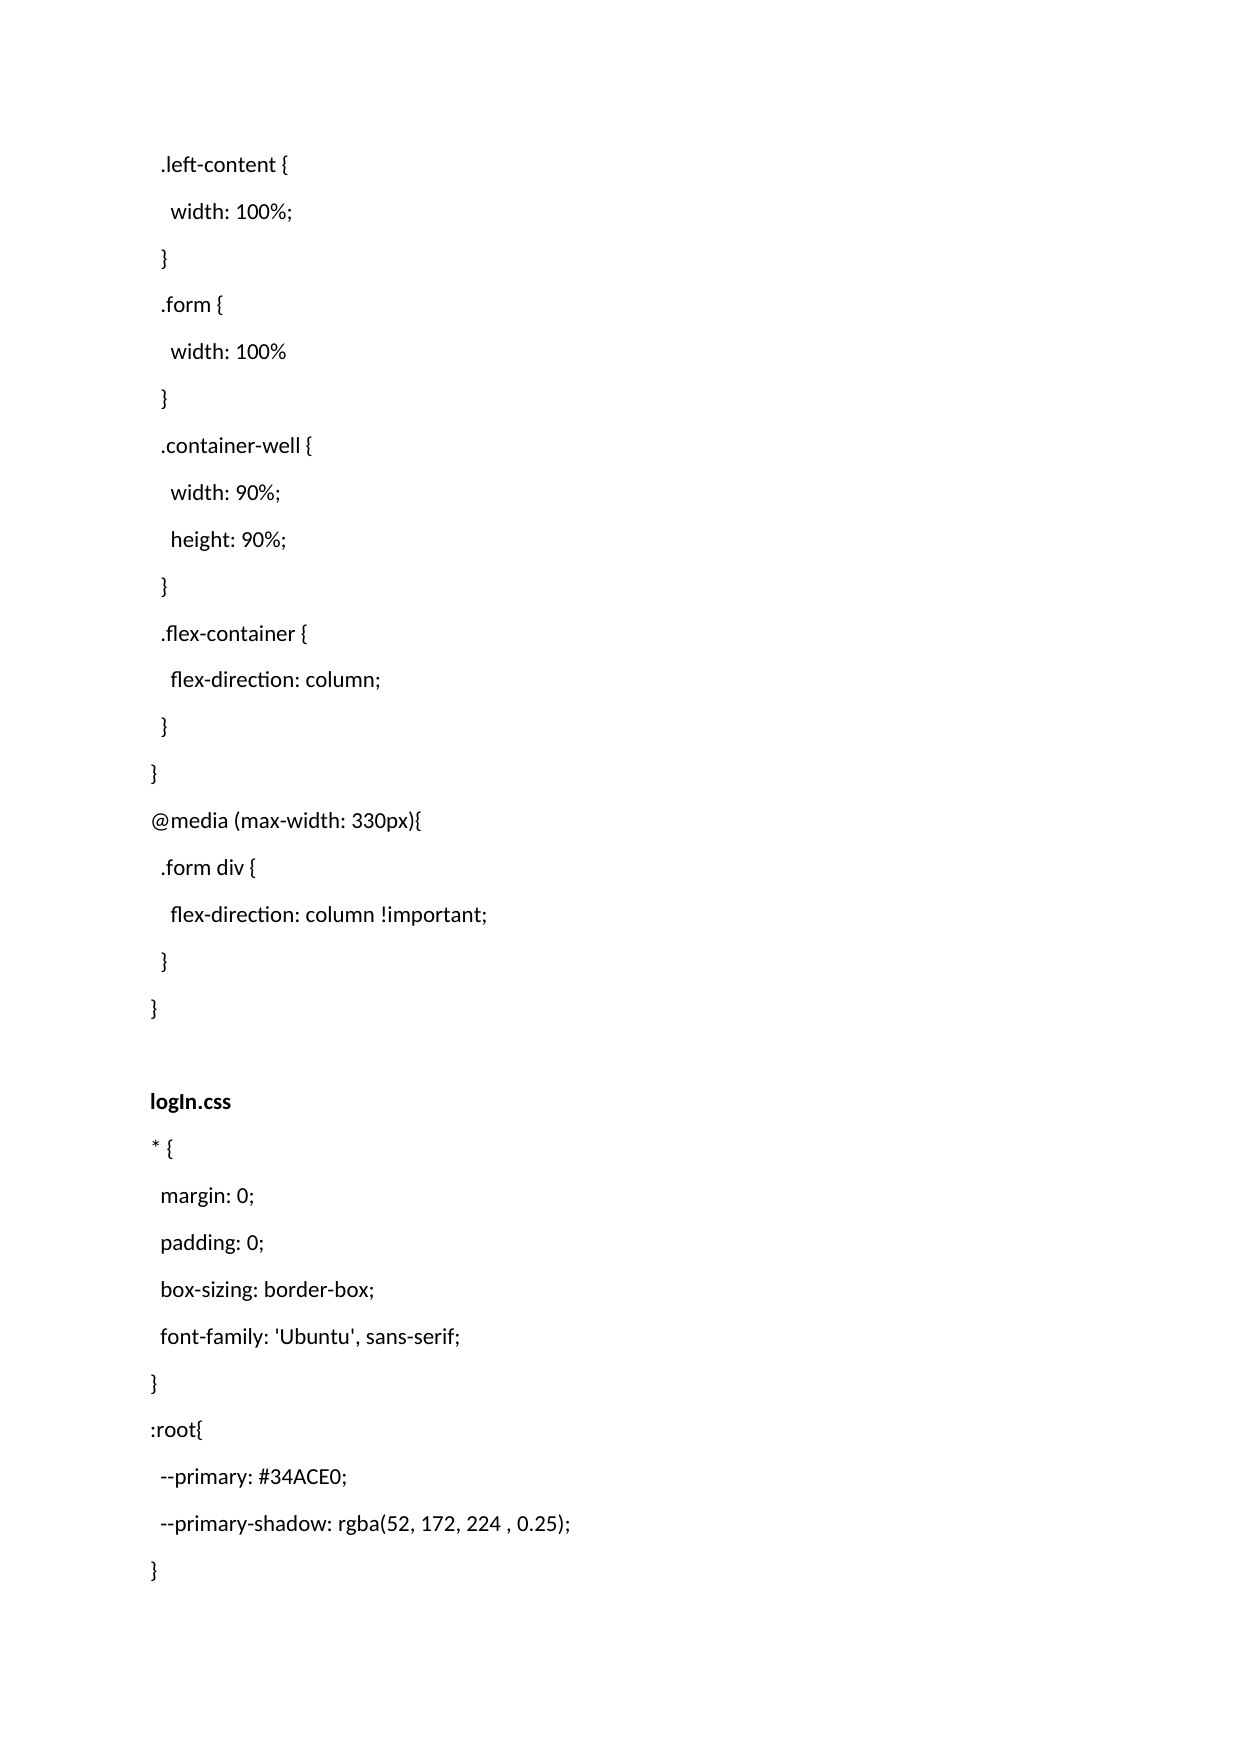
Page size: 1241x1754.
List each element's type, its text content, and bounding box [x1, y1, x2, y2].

text width: 90%; [150, 478, 1090, 506]
text height: 90%; [150, 525, 1090, 553]
text .flex-container { [150, 619, 1090, 647]
text .form { [150, 291, 1090, 319]
text * { [150, 1134, 1090, 1162]
text flex-direction: column !important; [150, 900, 1090, 928]
text @media (max-width: 330px){ [150, 806, 1090, 834]
text } [150, 244, 1090, 272]
text } [150, 947, 1090, 975]
text width: 100% [150, 337, 1090, 366]
text width: 100%; [150, 197, 1090, 225]
text .container-well { [150, 431, 1090, 459]
text } [150, 384, 1090, 412]
text font-family: 'Ubuntu', sans-serif; [150, 1322, 1090, 1350]
text } [150, 759, 1090, 787]
text .left-content { [150, 150, 1090, 178]
text --primary: #34ACE0; [150, 1462, 1090, 1491]
text } [150, 1369, 1090, 1397]
text } [150, 712, 1090, 741]
text .form div { [150, 853, 1090, 881]
text padding: 0; [150, 1228, 1090, 1256]
text margin: 0; [150, 1181, 1090, 1209]
text box-sizing: border-box; [150, 1275, 1090, 1303]
text } [150, 1556, 1090, 1584]
text flex-direction: column; [150, 666, 1090, 694]
text --primary-shadow: rgba(52, 172, 224 , 0.25); [150, 1509, 1090, 1537]
text } [150, 994, 1090, 1022]
text logIn.css [150, 1087, 1090, 1116]
text } [150, 572, 1090, 600]
text :root{ [150, 1416, 1090, 1444]
